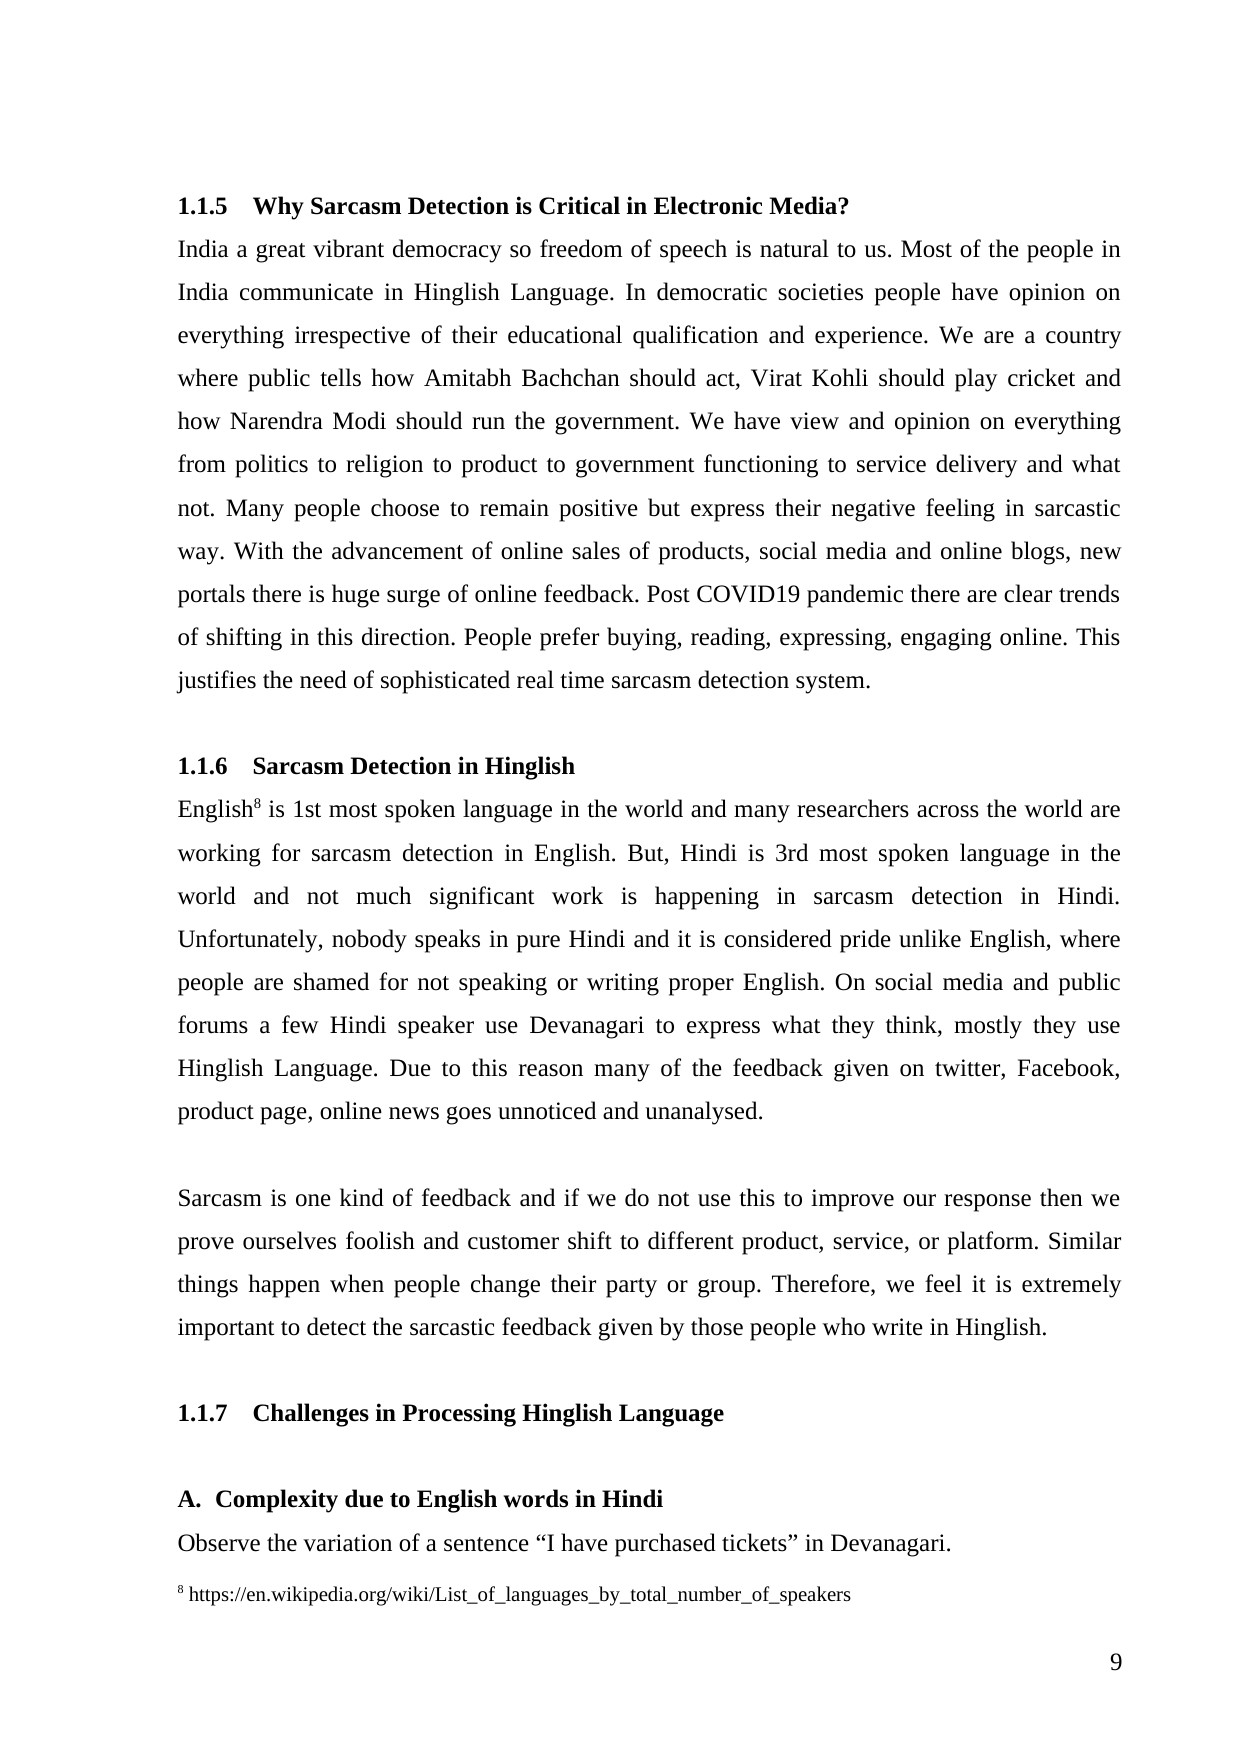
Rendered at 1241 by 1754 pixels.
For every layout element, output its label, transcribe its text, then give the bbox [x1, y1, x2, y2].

text Sarcasm is one kind of feedback and if we do not use this to improve our response then we prove ourselves foolish and customer shift to different product, service, or platform. Similar things happen when people change their party or group. Therefore, we feel it is extremely important to detect the sarcastic feedback given by those people who write in Hinglish. [177, 1183, 1122, 1341]
subtitle Sarcasm Detection in Hinglish [177, 751, 1122, 780]
text India a great vibrant democracy so freedom of speech is natural to us. Most of the people in India communicate in Hinglish Language. In democratic societies people have opinion on everything irrespective of their educational qualification and experience. We are a country where public tells how Amitabh Bachchan should act, Virat Kohli should play cricket and how Narendra Modi should run the government. We have view and opinion on everything from politics to religion to product to government functioning to service delivery and what not. Many people choose to remain positive but express their negative feeling in sarcastic way. With the advancement of online sales of products, social media and online blogs, new portals there is huge surge of online feedback. Post COVID19 pandemic there are clear trends of shifting in this direction. People prefer buying, reading, expressing, engaging online. This justifies the need of sophisticated real time sarcasm detection system. [177, 234, 1122, 694]
text English is 1st most spoken language in the world and many researchers across the world are working for sarcasm detection in English. But, Hindi is 3rd most spoken language in the world and not much significant work is happening in sarcasm detection in Hindi. Unfortunately, nobody speaks in pure Hindi and it is considered pride unlike English, where people are shamed for not speaking or writing proper English. On social media and public forums a few Hindi speaker use Devanagari to express what they think, mostly they use Hinglish Language. Due to this reason many of the feedback given on twitter, Facebook, product page, online news goes unnoticed and unanalysed. [177, 794, 1122, 1125]
subtitle Challenges in Processing Hinglish Language [177, 1398, 1122, 1427]
list Complexity due to English words in Hindi [177, 1484, 1122, 1513]
subtitle Why Sarcasm Detection is Critical in Electronic Media? [177, 191, 1122, 219]
text Observe the variation of a sentence “I have purchased tickets” in Devanagari. [177, 1528, 1122, 1556]
